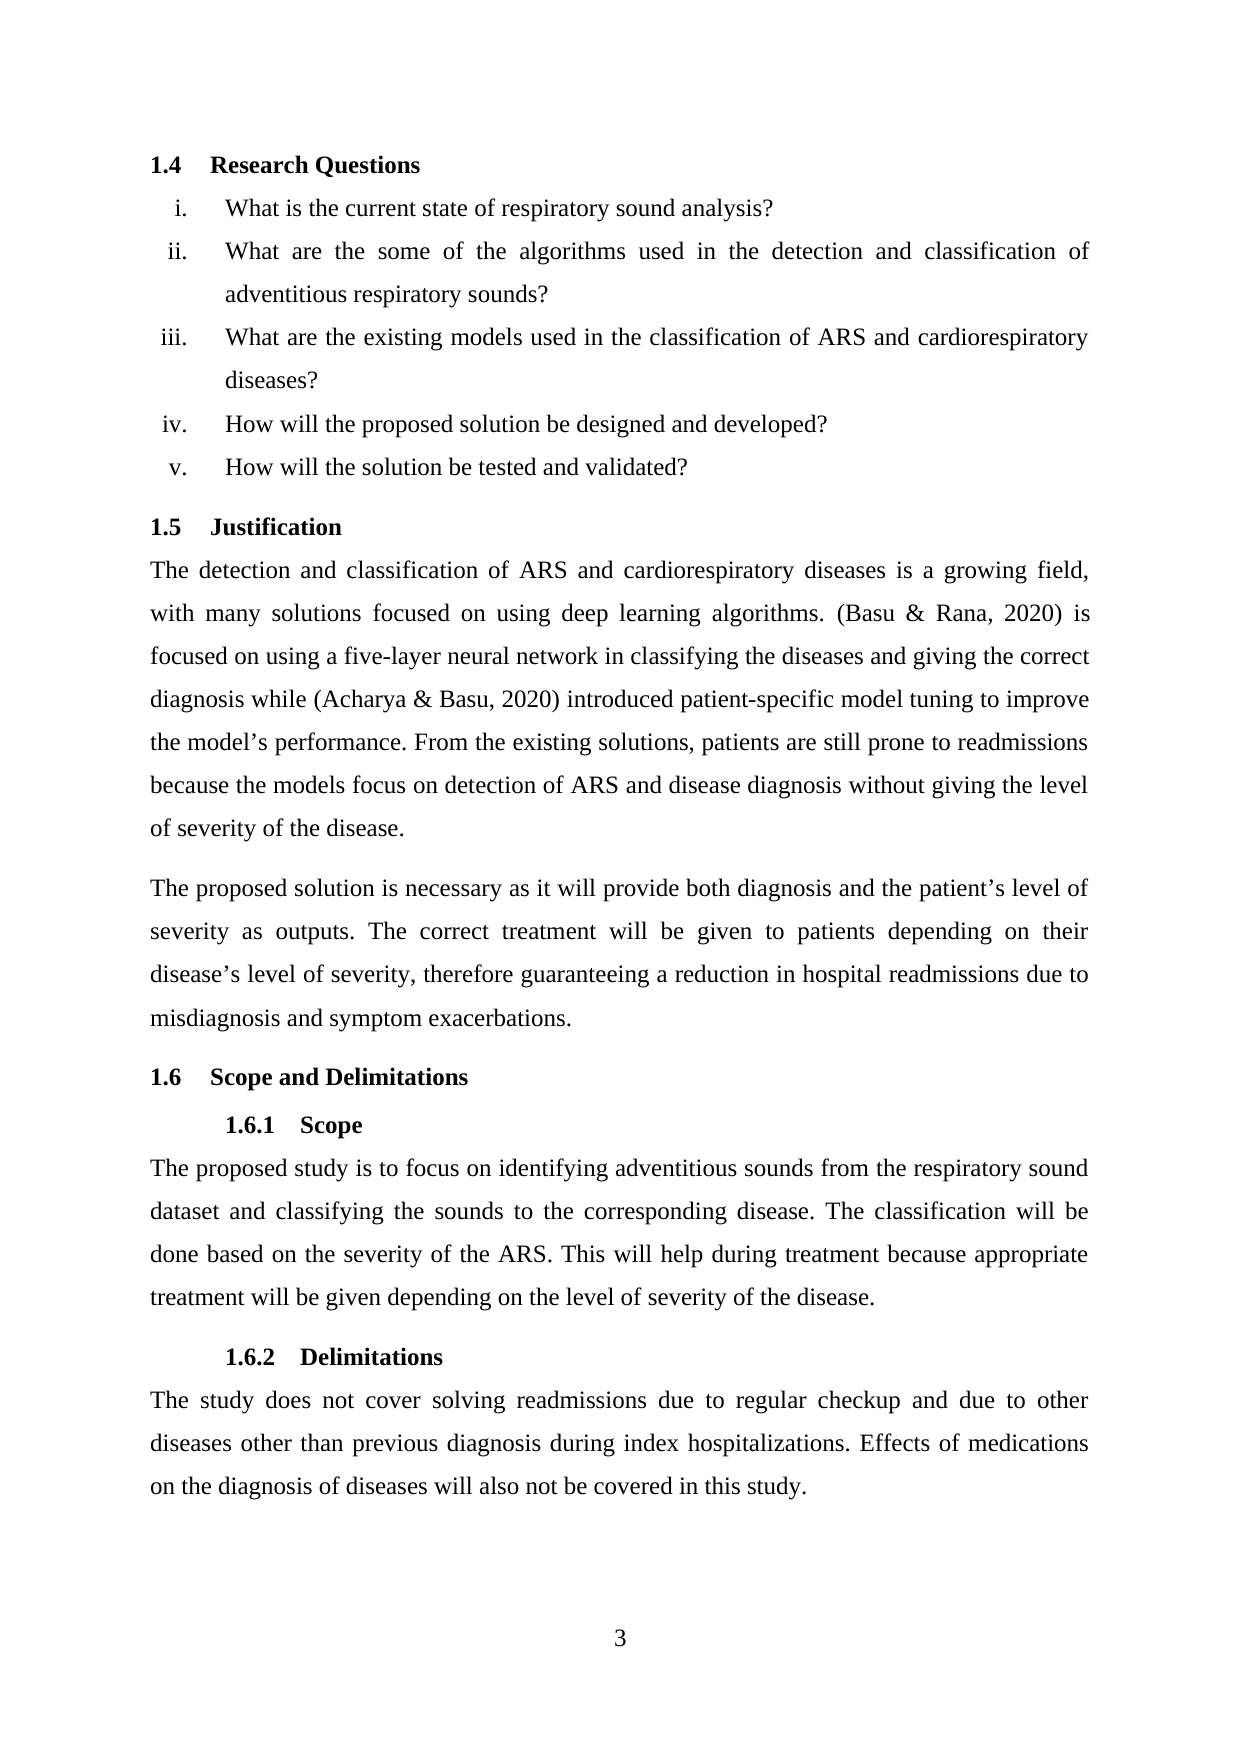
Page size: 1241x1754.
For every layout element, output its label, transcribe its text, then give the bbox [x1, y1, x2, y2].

list What are the existing models used in the classification of ARS and cardiorespiratory diseases? [187, 322, 1090, 394]
list What are the some of the algorithms used in the detection and classification of adventitious respiratory sounds? [187, 236, 1090, 308]
subtitle Delimitations [225, 1342, 1090, 1371]
subtitle Scope and Delimitations [150, 1062, 1090, 1091]
list What is the current state of respiratory sound analysis? [187, 193, 1090, 222]
text The proposed solution is necessary as it will provide both diagnosis and the patient’s level of severity as outputs. The correct treatment will be given to patients depending on their disease’s level of severity, therefore guaranteeing a reduction in hospital readmissions due to misdiagnosis and symptom exacerbations. [150, 873, 1090, 1031]
subtitle Justification [150, 512, 1090, 540]
text The proposed study is to focus on identifying adventitious sounds from the respiratory sound dataset and classifying the sounds to the corresponding disease. The classification will be done based on the severity of the ARS. This will help during treatment because appropriate treatment will be given depending on the level of severity of the disease. [150, 1153, 1090, 1311]
subtitle Research Questions [150, 150, 1090, 179]
list How will the solution be tested and validated? [187, 452, 1090, 481]
text The detection and classification of ARS and cardiorespiratory diseases is a growing field, with many solutions focused on using deep learning algorithms. (Basu & Rana, 2020) is focused on using a five-layer neural network in classifying the diseases and giving the correct diagnosis while (Acharya & Basu, 2020) introduced patient-specific model tuning to improve the model’s performance. From the existing solutions, patients are still prone to readmissions because the models focus on detection of ARS and disease diagnosis without giving the level of severity of the disease. [150, 555, 1090, 842]
list How will the proposed solution be designed and developed? [187, 409, 1090, 437]
text The study does not cover solving readmissions due to regular checkup and due to other diseases other than previous diagnosis during index hospitalizations. Effects of medications on the diagnosis of diseases will also not be covered in this study. [150, 1385, 1090, 1500]
subtitle Scope [225, 1110, 1090, 1138]
